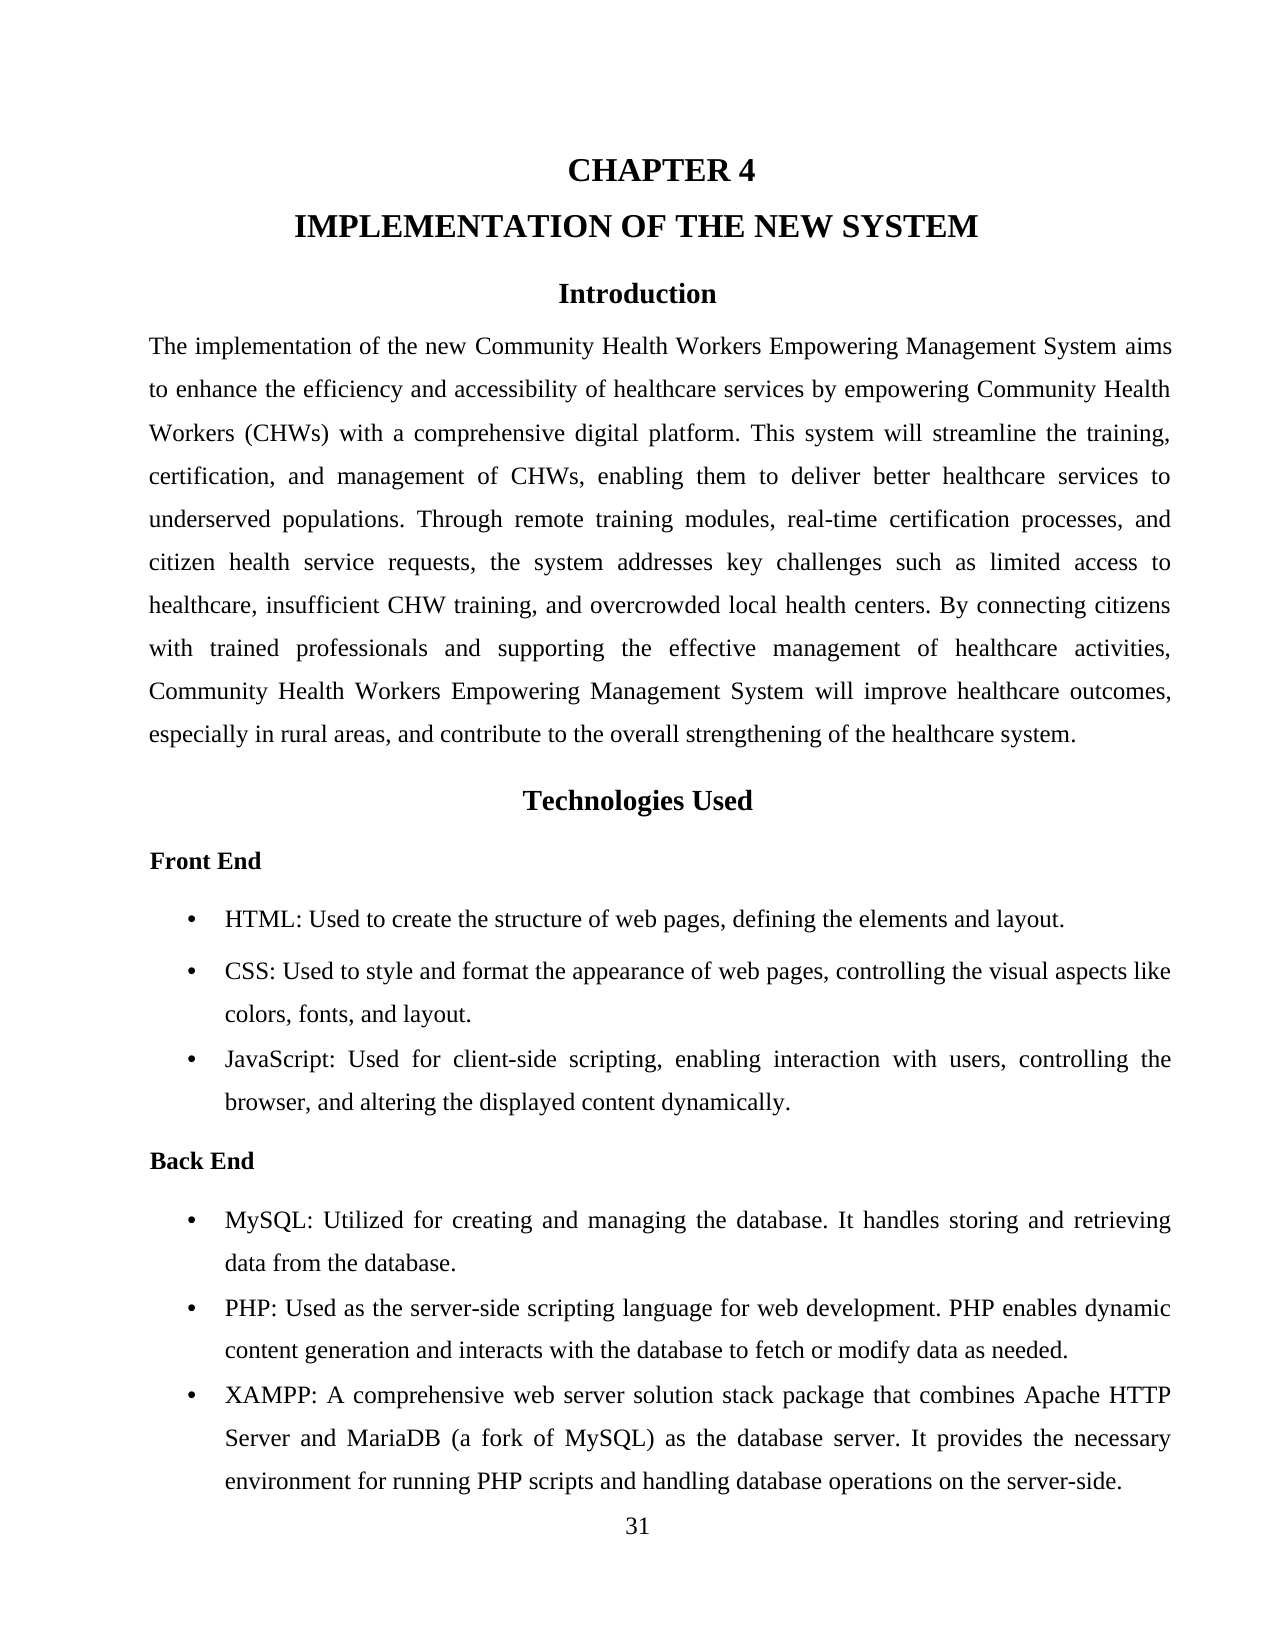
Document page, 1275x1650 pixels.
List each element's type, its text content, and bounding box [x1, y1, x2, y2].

list JavaScript: Used for client-side scripting, enabling interaction with users, controlling the browser, and altering the displayed content dynamically. [187, 1044, 1172, 1116]
subtitle Technologies Used [148, 783, 1127, 817]
list HTML: Used to create the structure of web pages, defining the elements and layout. [187, 904, 1172, 933]
subtitle Front End [149, 846, 1169, 875]
subtitle CHAPTER 4 [151, 150, 1172, 188]
list XAMPP: A comprehensive web server solution stack package that combines Apache HTTP Server and MariaDB (a fork of MySQL) as the database server. It provides the necessary environment for running PHP scripts and handling database operations on the server-side. [187, 1381, 1172, 1495]
list PHP: Used as the server-side scripting language for web development. PHP enables dynamic content generation and interacts with the database to fetch or modify data as needed. [187, 1292, 1172, 1364]
subtitle Back End [149, 1146, 1169, 1175]
list MySQL: Utilized for creating and managing the database. It handles storing and retrieving data from the database. [187, 1205, 1172, 1276]
text The implementation of the new Community Health Workers Empowering Management System aims to enhance the efficiency and accessibility of healthcare services by empowering Community Health Workers (CHWs) with a comprehensive digital platform. This system will streamline the training, certification, and management of CHWs, enabling them to deliver better healthcare services to underserved populations. Through remote training modules, real-time certification processes, and citizen health service requests, the system addresses key challenges such as limited access to healthcare, insufficient CHW training, and overcrowded local health centers. By connecting citizens with trained professionals and supporting the effective management of healthcare activities, Community Health Workers Empowering Management System will improve healthcare outcomes, especially in rural areas, and contribute to the overall strengthening of the healthcare system. [148, 331, 1172, 748]
subtitle IMPLEMENTATION OF THE NEW SYSTEM [151, 207, 1122, 245]
list CSS: Used to style and format the appearance of web pages, controlling the visual aspects like colors, fonts, and layout. [187, 956, 1172, 1028]
subtitle Introduction [148, 276, 1127, 309]
